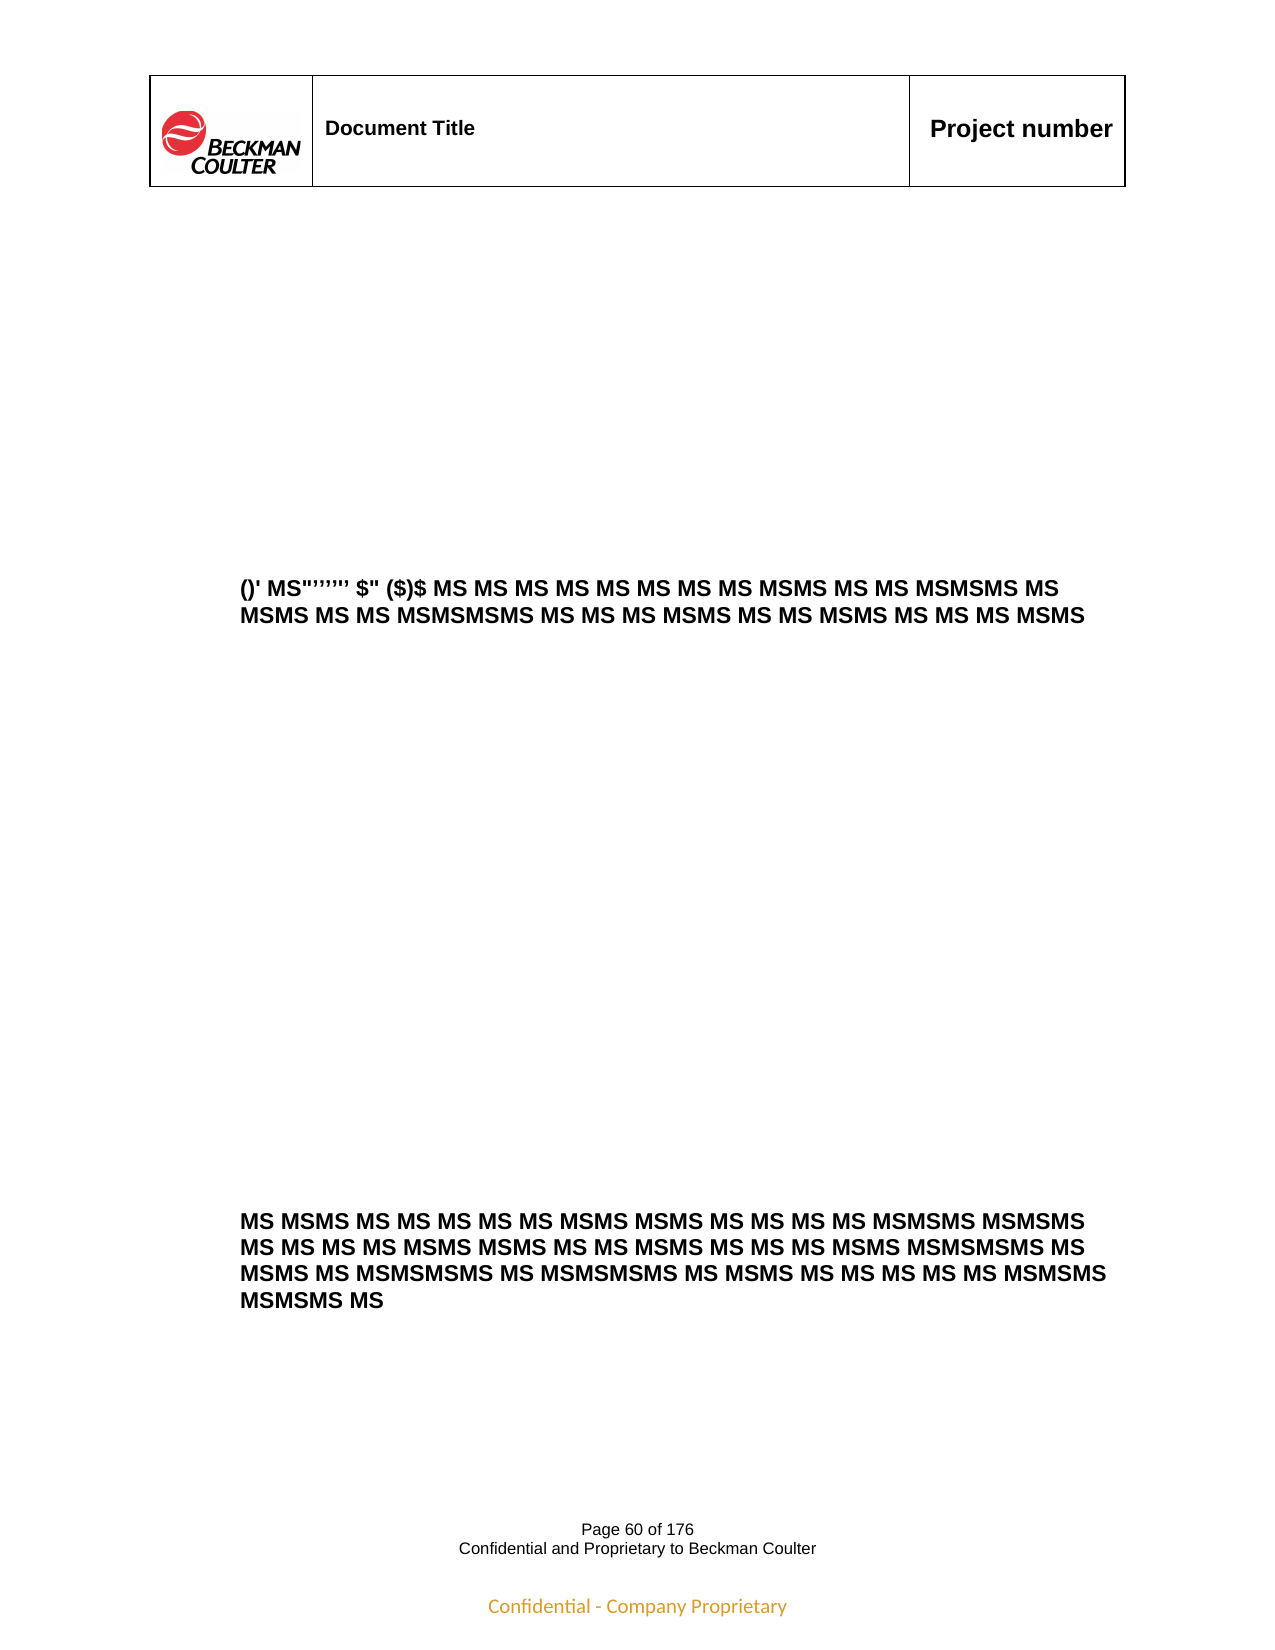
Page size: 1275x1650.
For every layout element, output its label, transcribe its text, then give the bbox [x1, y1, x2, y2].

picture [162, 111, 301, 174]
